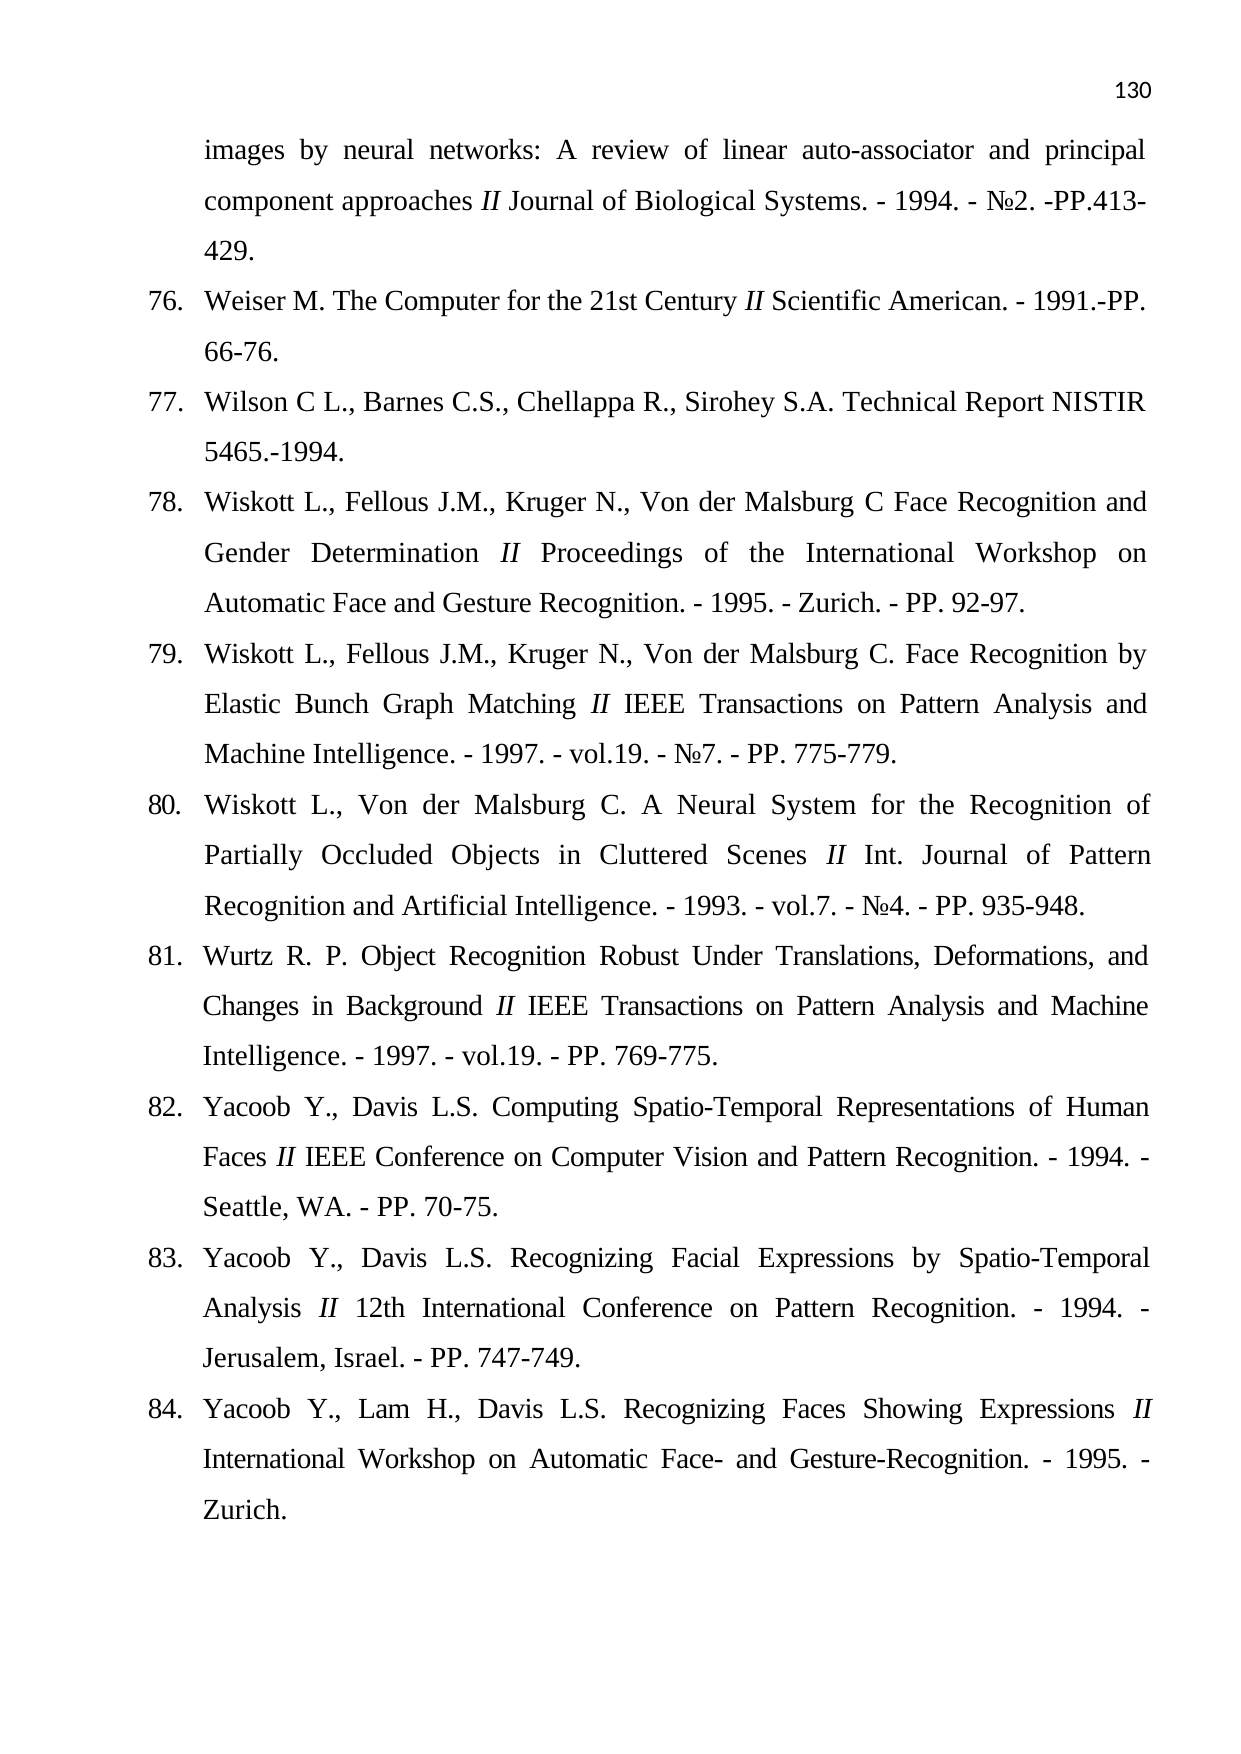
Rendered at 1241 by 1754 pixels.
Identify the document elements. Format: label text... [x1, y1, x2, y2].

list Wilson С L., Barnes C.S., Chellappa R., Sirohey S.A. Technical Report NISTIR 5465.-1994. [148, 384, 1147, 468]
list Wiskott L., Von der Malsburg C. A Neural System for the Recognition of Partially Occluded Objects in Cluttered Scenes II Int. Journal of Pattern Recognition and Artificial Intelligence. - 1993. - vol.7. - №4. - PP. 935-948. [148, 787, 1152, 921]
list Wiskott L., Fellous J.M., Kruger N., Von der Malsburg С Face Recognition and Gender Determination II Proceedings of the International Workshop on Automatic Face and Gesture Recognition. - 1995. - Zurich. - PP. 92-97. [148, 484, 1147, 619]
list Yacoob Y., Davis L.S. Computing Spatio-Temporal Representations of Human Faces II IEEE Conference on Computer Vision and Pattern Recognition. - 1994. - Seattle, WA. - PP. 70-75. [148, 1089, 1150, 1223]
list Weiser M. The Computer for the 21st Century II Scientific American. - 1991.-PP. 66-76. [148, 283, 1146, 367]
list Yacoob Y., Lam H., Davis L.S. Recognizing Faces Showing Expressions II International Workshop on Automatic Face- and Gesture-Recognition. - 1995. -Zurich. [148, 1391, 1152, 1525]
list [148, 132, 1147, 267]
list Yacoob Y., Davis L.S. Recognizing Facial Expressions by Spatio-Temporal Analysis II 12th International Conference on Pattern Recognition. - 1994. -Jerusalem, Israel. - PP. 747-749. [148, 1240, 1151, 1374]
list Wiskott L., Fellous J.M., Kruger N., Von der Malsburg C. Face Recognition by Elastic Bunch Graph Matching II IEEE Transactions on Pattern Analysis and Machine Intelligence. - 1997. - vol.19. - №7. - PP. 775-779. [148, 636, 1148, 770]
list Wurtz R. P. Object Recognition Robust Under Translations, Deformations, and Changes in Background II IEEE Transactions on Pattern Analysis and Machine Intelligence. - 1997. - vol.19. - PP. 769-775. [148, 938, 1149, 1072]
